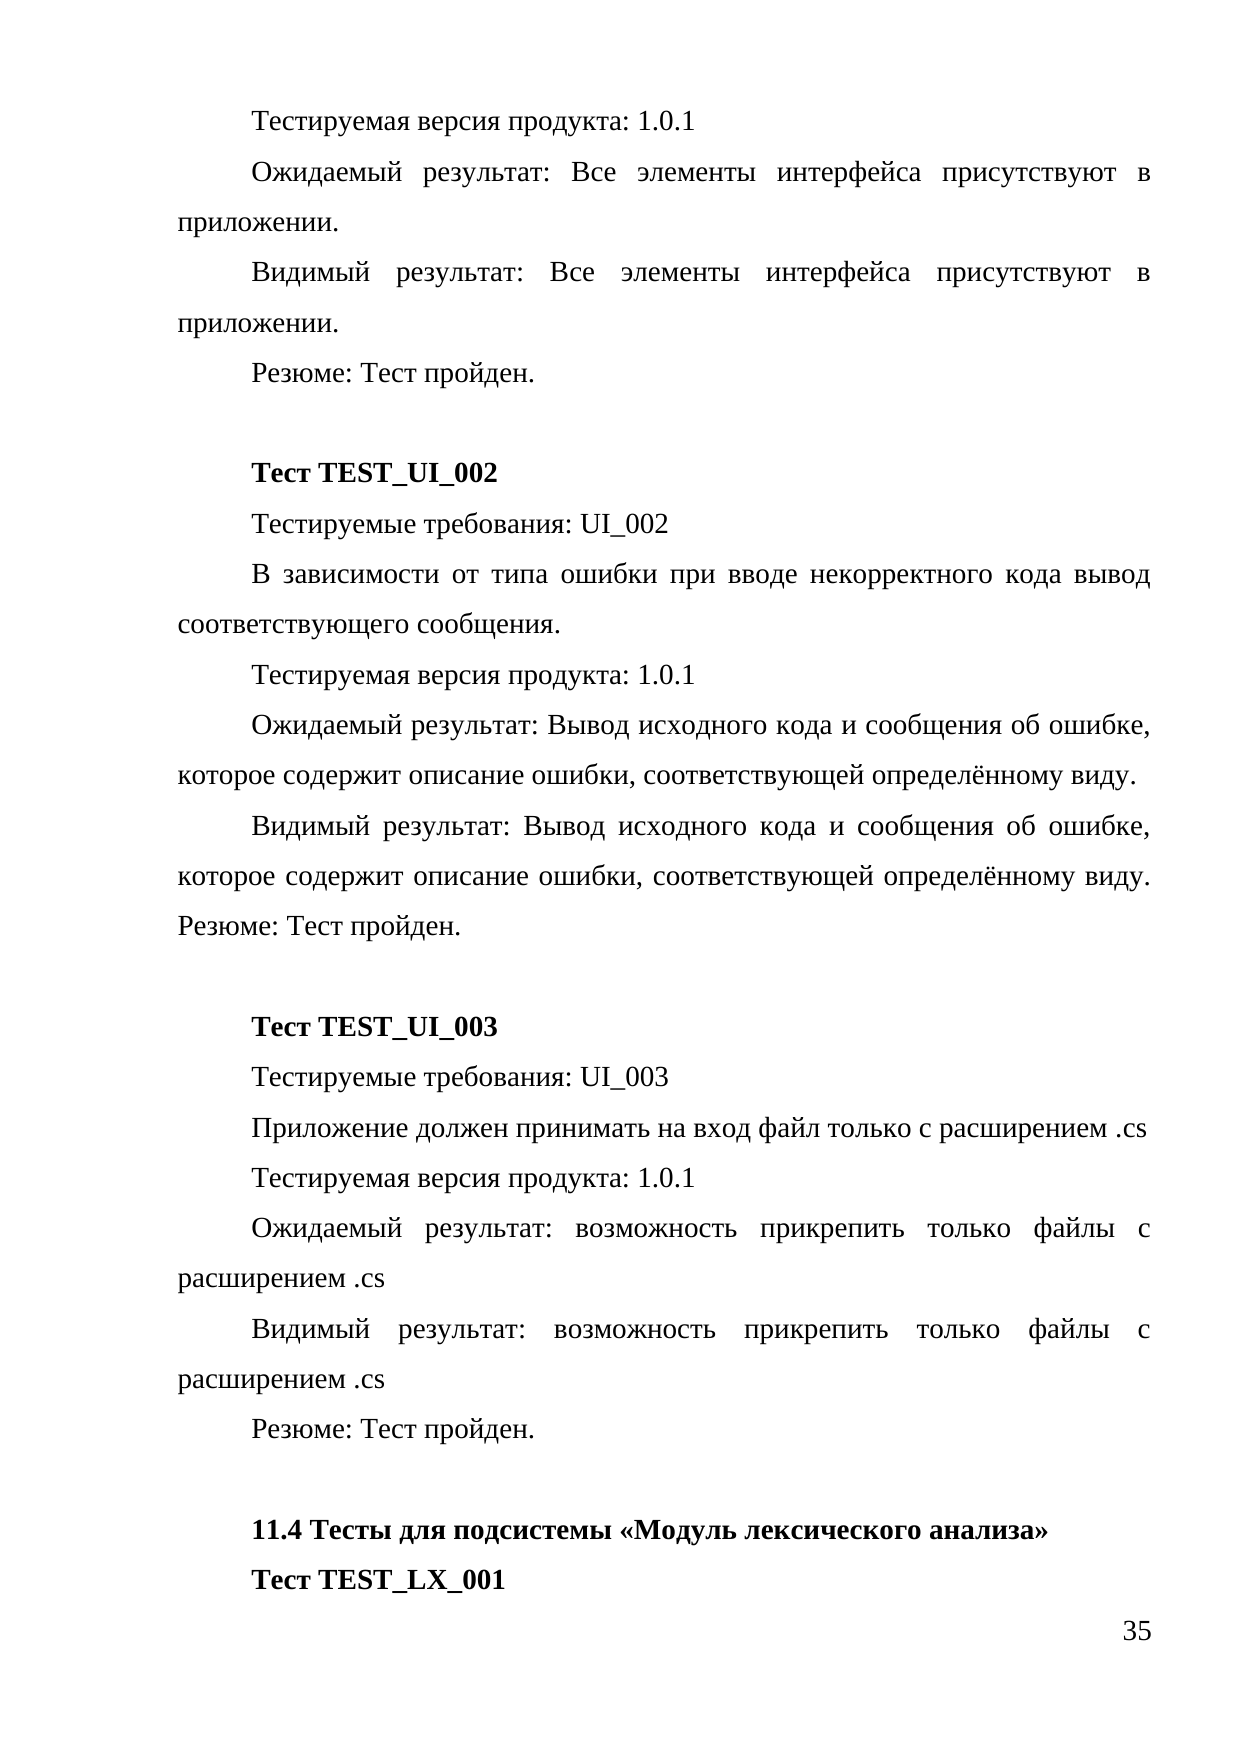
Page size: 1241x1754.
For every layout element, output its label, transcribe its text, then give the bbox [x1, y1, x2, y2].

text Видимый результат: Все элементы интерфейса присутствуют в приложении. [177, 254, 1152, 338]
subtitle Тесты для подсистемы «Модуль лексического анализа» [177, 1512, 1152, 1546]
text Ожидаемый результат: Вывод исходного кода и сообщения об ошибке, которое содержит описание ошибки, соответствующей определённому виду. [177, 707, 1152, 791]
text Тест TEST_UI_003 [177, 1009, 1152, 1043]
text Ожидаемый результат: Все элементы интерфейса присутствуют в приложении. [177, 154, 1152, 238]
text Ожидаемый результат: возможность прикрепить только файлы с расширением .cs [177, 1210, 1152, 1294]
text Тестируемые требования: UI_002 [177, 506, 1152, 539]
text Приложение должен принимать на вход файл только с расширением .cs [177, 1110, 1152, 1143]
text Резюме: Тест пройден. [177, 355, 1152, 388]
text Тестируемая версия продукта: 1.0.1 [177, 657, 1152, 690]
text Тестируемая версия продукта: 1.0.1 [177, 103, 1152, 137]
text Резюме: Тест пройден. [177, 1412, 1152, 1445]
text Тест TEST_UI_002 [177, 456, 1152, 489]
text Тестируемая версия продукта: 1.0.1 [177, 1160, 1152, 1193]
text Тест TEST_LX_001 [177, 1562, 1152, 1596]
text Тестируемые требования: UI_003 [177, 1059, 1152, 1093]
text Видимый результат: Вывод исходного кода и сообщения об ошибке, которое содержит описание ошибки, соответствующей определённому виду. Резюме: Тест пройден. [177, 808, 1152, 942]
text Видимый результат: возможность прикрепить только файлы с расширением .cs [177, 1311, 1152, 1395]
text В зависимости от типа ошибки при вводе некорректного кода вывод соответствующего сообщения. [177, 556, 1152, 640]
